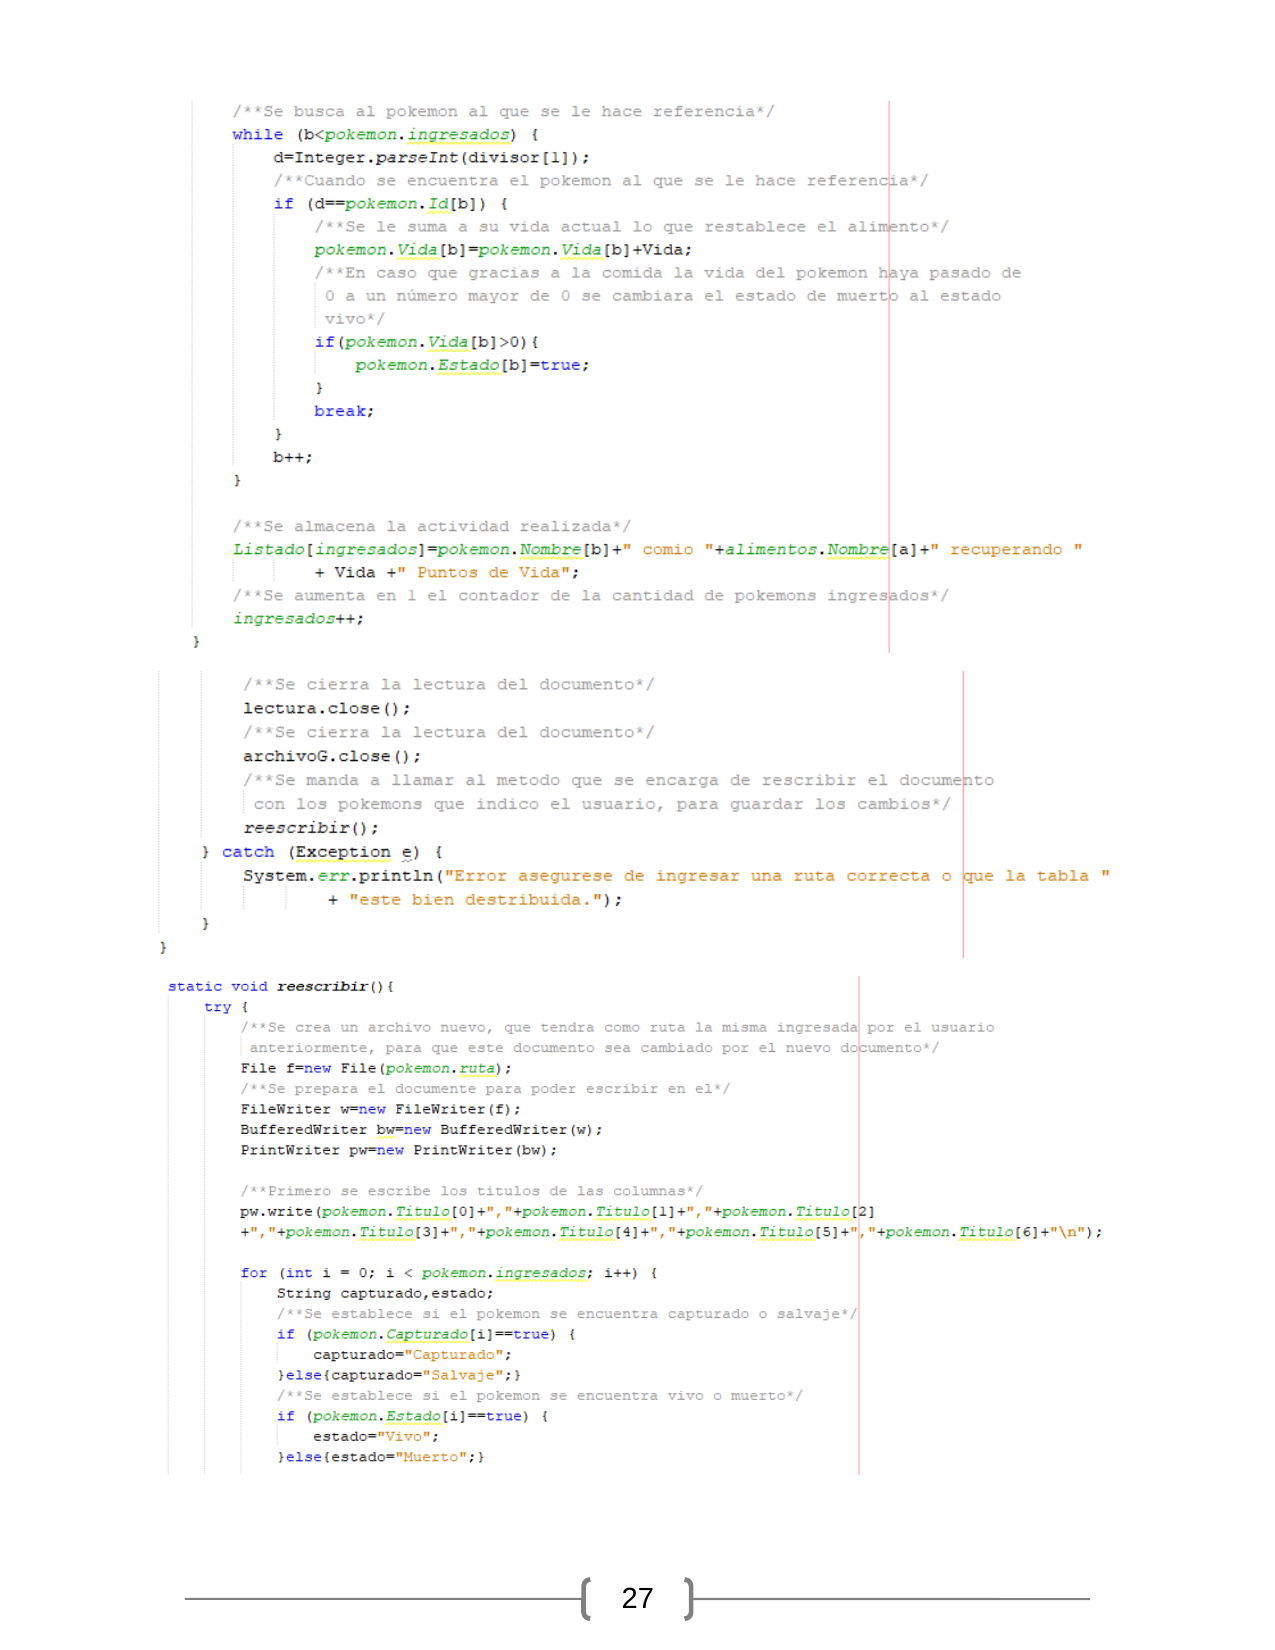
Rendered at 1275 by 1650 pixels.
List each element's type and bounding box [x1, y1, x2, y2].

picture [162, 976, 1113, 1475]
picture [190, 101, 1086, 653]
picture [157, 671, 1118, 958]
